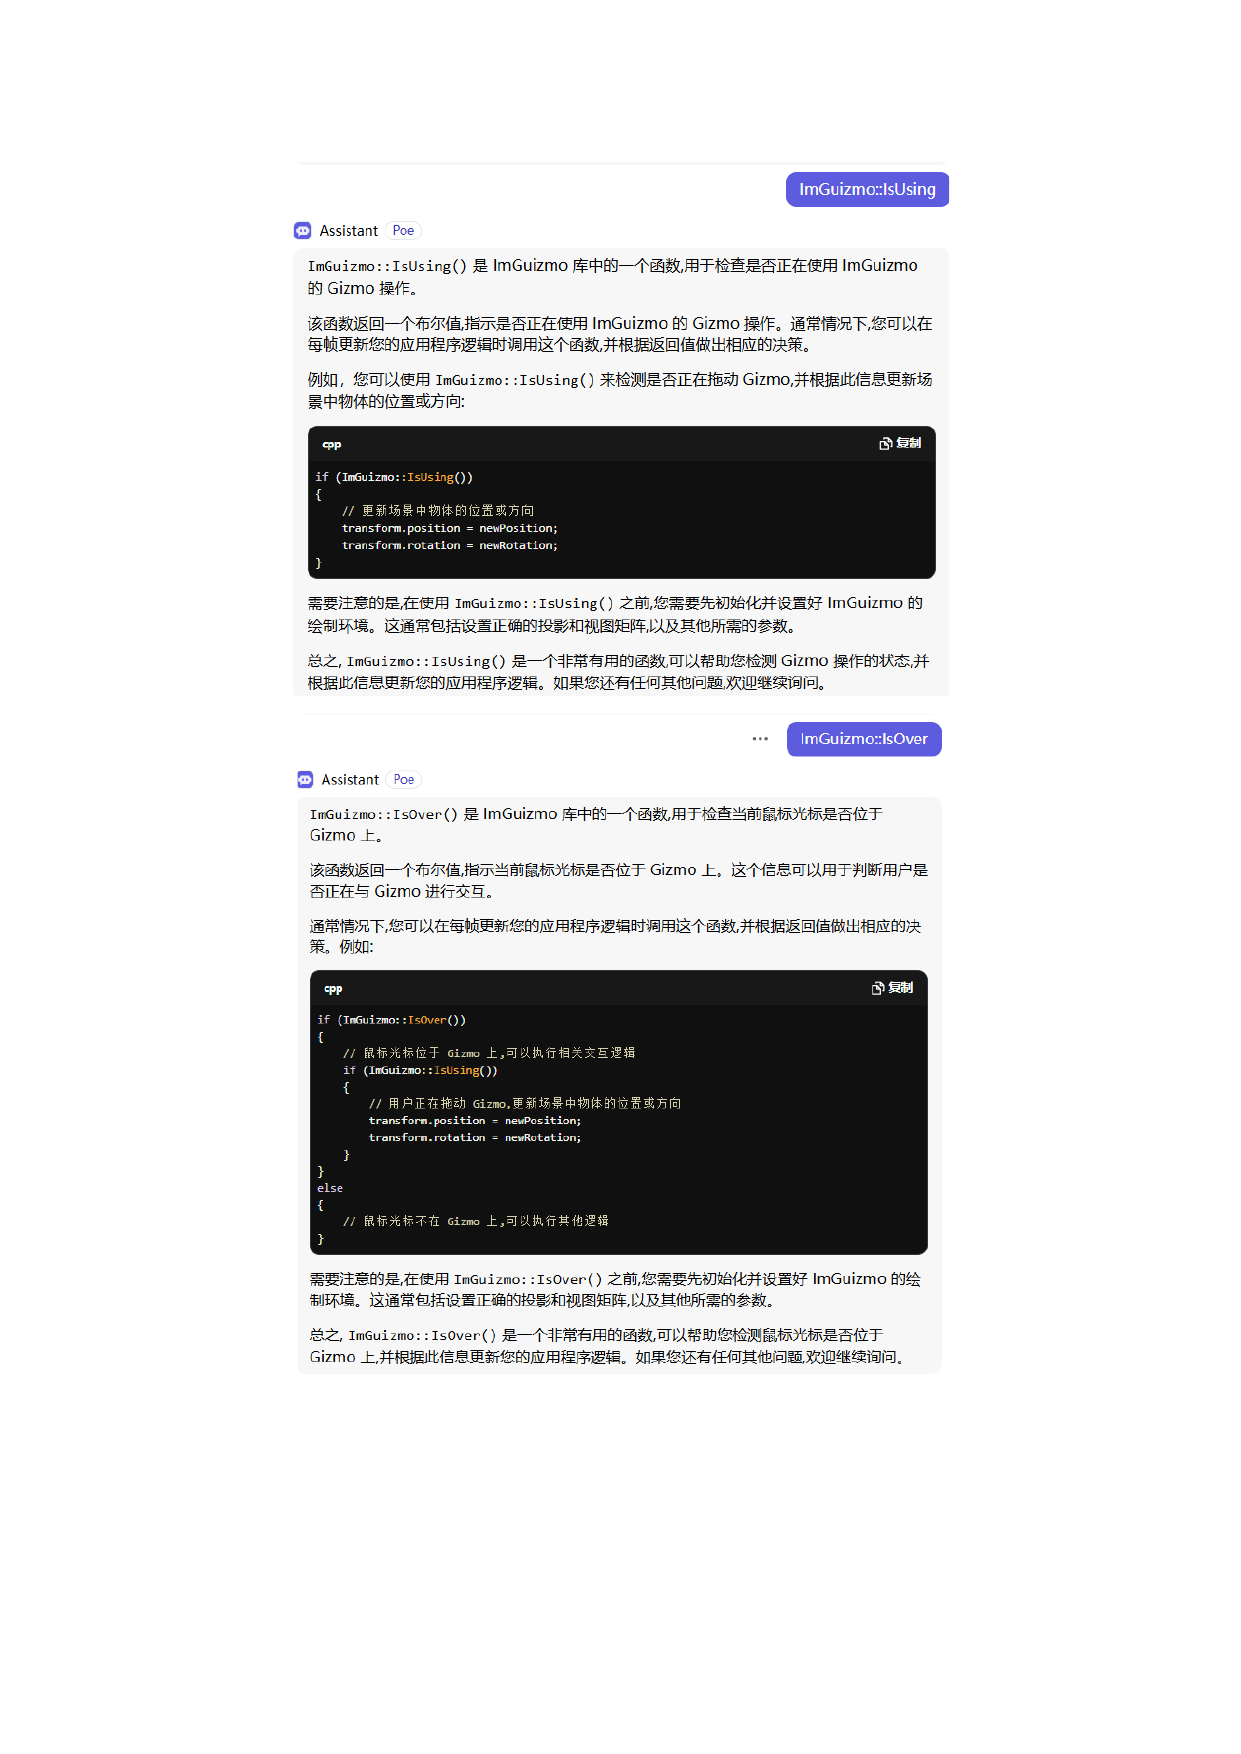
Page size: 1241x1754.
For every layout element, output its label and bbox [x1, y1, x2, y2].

picture [297, 714, 943, 1376]
picture [291, 162, 950, 696]
